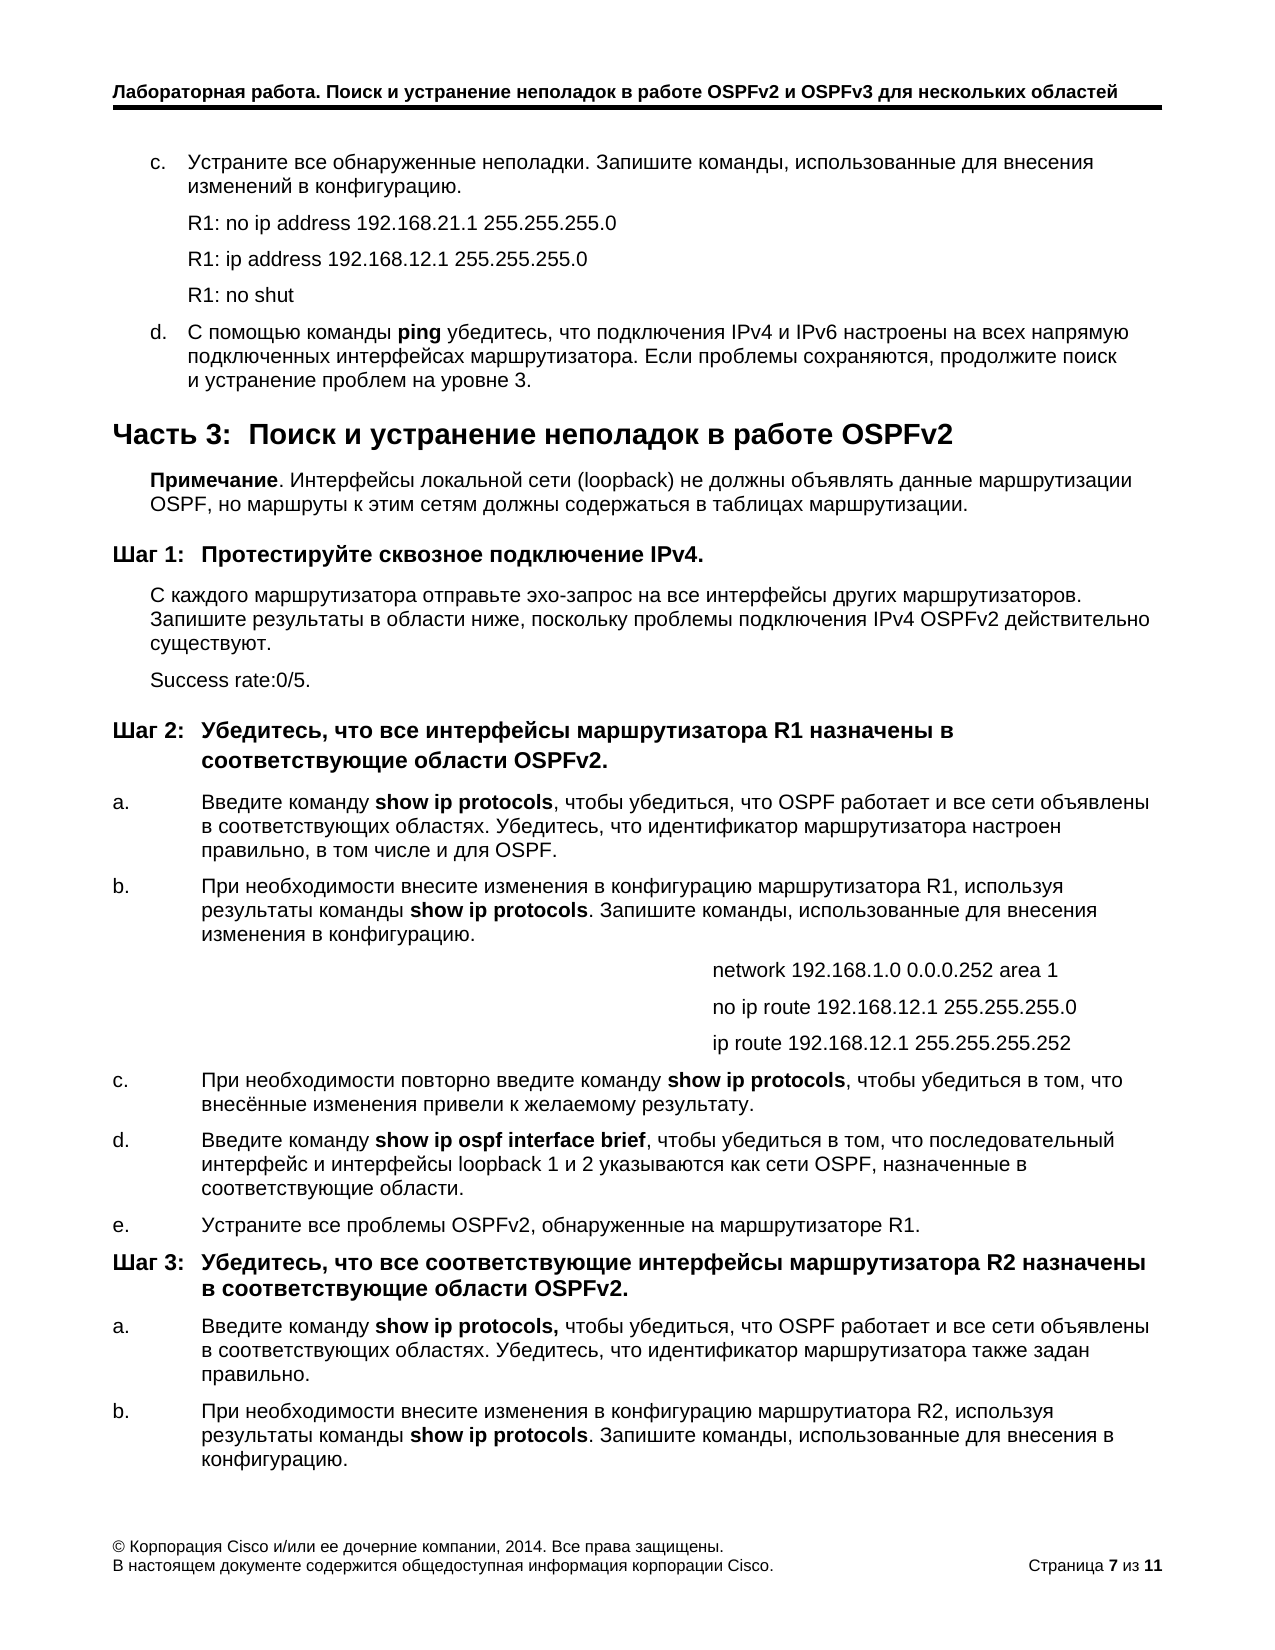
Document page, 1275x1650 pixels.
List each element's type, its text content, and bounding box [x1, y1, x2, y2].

list Введите команду show ip ospf interface brief, чтобы убедиться в том, что последовательный интерфейс и интерфейсы loopback 1 и 2 указываются как сети OSPF, назначенные в соответствующие области. [112, 1128, 1162, 1200]
text Success rate:0/5. [150, 668, 1162, 692]
list Устраните все проблемы OSPFv2, обнаруженные на маршрутизаторе R1. [112, 1212, 1162, 1236]
text R1: ip address 192.168.12.1 255.255.255.0 [187, 247, 1162, 271]
list Убедитесь, что все соответствующие интерфейсы маршрутизатора R2 назначены в соответствующие области OSPFv2. [112, 1249, 1162, 1302]
list Поиск и устранение неполадок в работе OSPFv2 [112, 417, 1162, 450]
list С помощью команды ping убедитесь, что подключения IPv4 и IPv6 настроены на всех напрямую подключенных интерфейсах маршрутизатора. Если проблемы сохраняются, продолжите поиск и устранение проблем на уровне 3. [150, 320, 1162, 392]
list Убедитесь, что все интерфейсы маршрутизатора R1 назначены в соответствующие области OSPFv2. [112, 717, 1162, 773]
text R1: no ip address 192.168.21.1 255.255.255.0 [187, 210, 1162, 234]
list ip route 192.168.12.1 255.255.255.252 [712, 1031, 1162, 1055]
text С каждого маршрутизатора отправьте эхо-запрос на все интерфейсы других маршрутизаторов. Запишите результаты в области ниже, поскольку проблемы подключения IPv4 OSPFv2 действительно существуют. [150, 583, 1162, 655]
list no ip route 192.168.12.1 255.255.255.0 [712, 995, 1162, 1019]
text R1: no shut [187, 283, 1162, 307]
list При необходимости внесите изменения в конфигурацию маршрутиатора R2, используя результаты команды show ip protocols. Запишите команды, использованные для внесения в конфигурацию. [112, 1398, 1162, 1470]
list Введите команду show ip protocols, чтобы убедиться, что OSPF работает и все сети объявлены в соответствующих областях. Убедитесь, что идентификатор маршрутизатора настроен правильно, в том числе и для OSPF. [112, 789, 1162, 861]
list Устраните все обнаруженные неполадки. Запишите команды, использованные для внесения изменений в конфигурацию. [150, 150, 1162, 198]
text Примечание. Интерфейсы локальной сети (loopback) не должны объявлять данные маршрутизации OSPF, но маршруты к этим сетям должны содержаться в таблицах маршрутизации. [150, 468, 1162, 516]
list При необходимости внесите изменения в конфигурацию маршрутизатора R1, используя результаты команды show ip protocols. Запишите команды, использованные для внесения изменения в конфигурацию. [112, 874, 1162, 946]
list При необходимости повторно введите команду show ip protocols, чтобы убедиться в том, что внесённые изменения привели к желаемому результату. [112, 1068, 1162, 1116]
list network 192.168.1.0 0.0.0.252 area 1 [712, 958, 1162, 982]
list Протестируйте сквозное подключение IPv4. [112, 541, 1162, 567]
